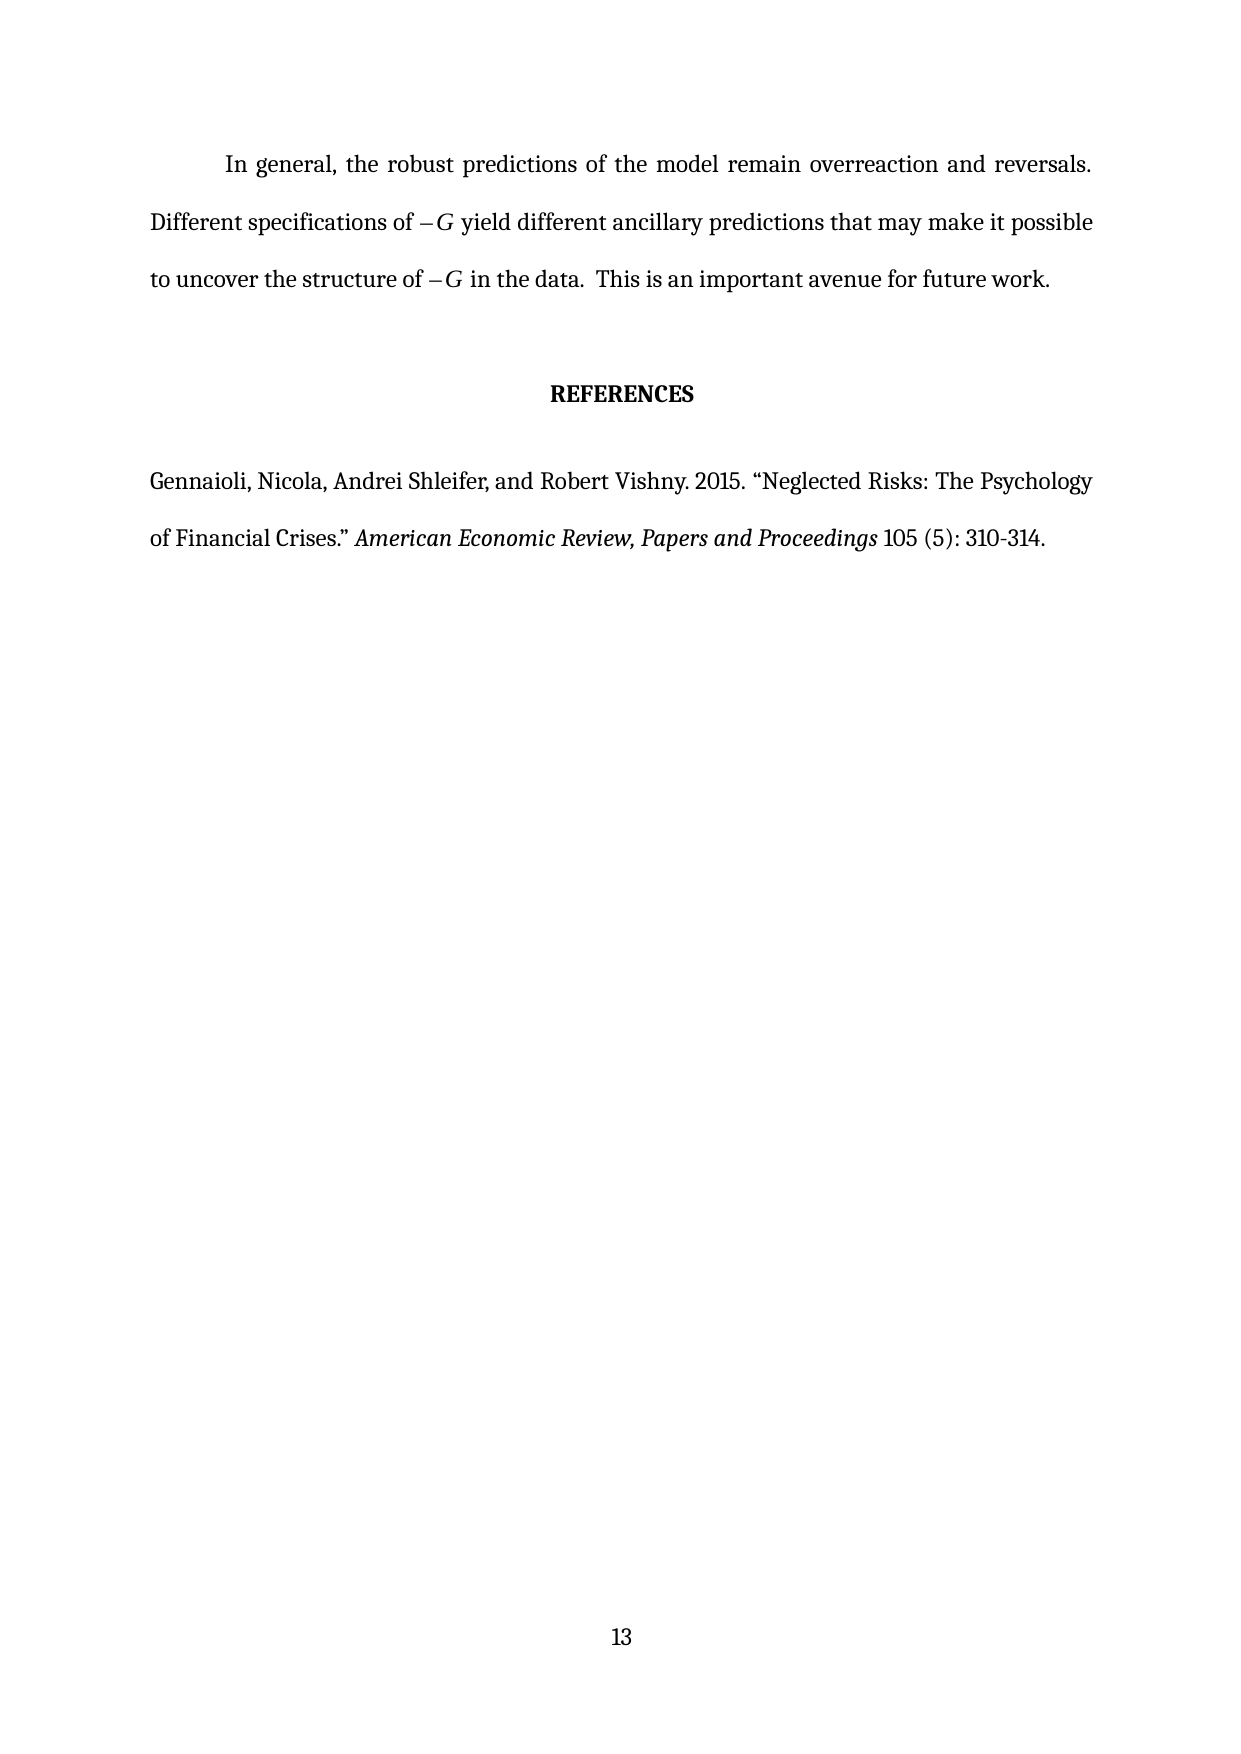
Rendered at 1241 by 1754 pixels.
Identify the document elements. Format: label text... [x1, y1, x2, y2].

subtitle Gennaioli, Nicola, Andrei Shleifer, and Robert Vishny. 2015. “Neglected Risks: The Psychology of Financial Crises.” American Economic Review, Papers and Proceedings 105 (5): 310-314. [150, 467, 1093, 553]
text In general, the robust predictions of the model remain overreaction and reversals. Different specifications of yield different ancillary predictions that may make it possible to uncover the structure of in the data. This is an important avenue for future work. [150, 150, 1093, 294]
text REFERENCES [150, 380, 1093, 409]
